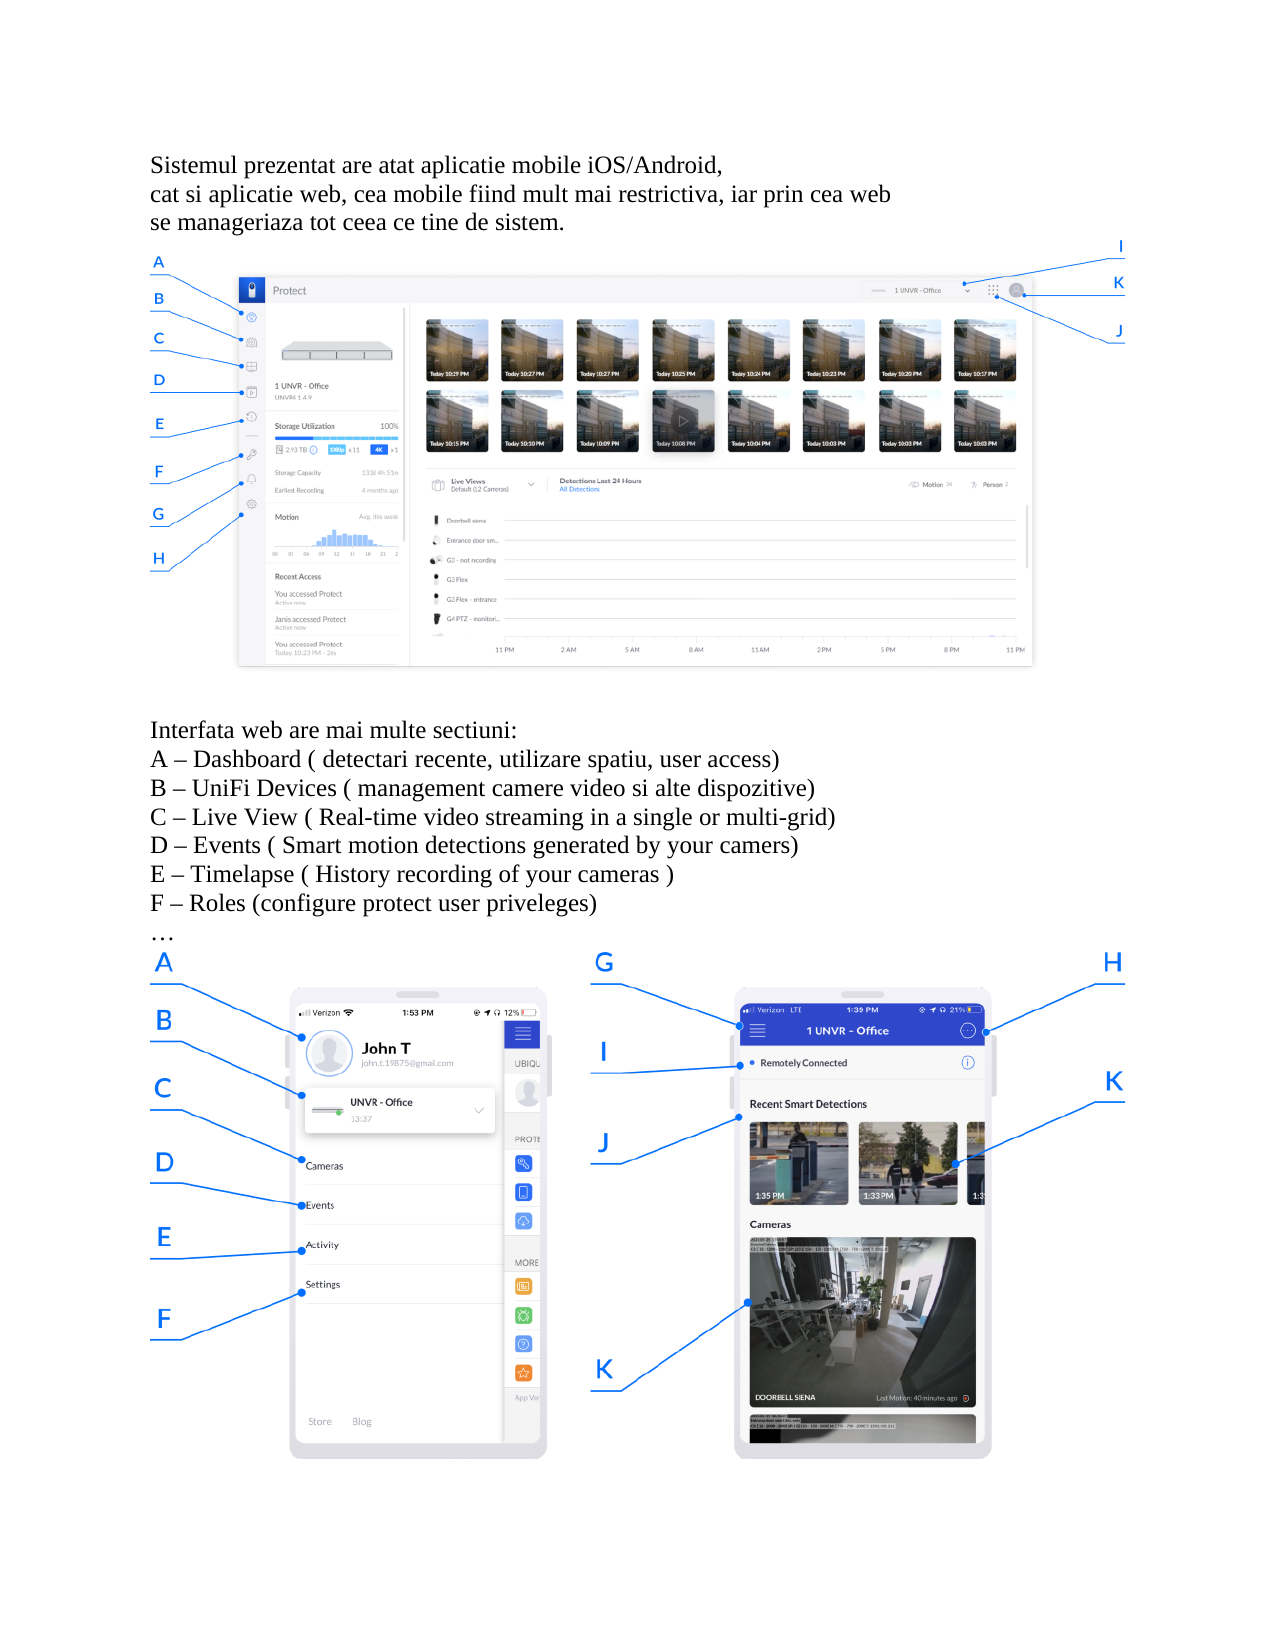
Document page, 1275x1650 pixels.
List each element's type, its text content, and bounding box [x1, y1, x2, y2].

text E – Timelapse ( History recording of your cameras ) [150, 859, 1125, 888]
text B – UniFi Devices ( management camere video si alte dispozitive) [150, 773, 1125, 802]
text C – Live View ( Real-time video streaming in a single or multi-grid) [150, 802, 1125, 831]
picture [150, 236, 1125, 687]
text … [150, 917, 1125, 945]
text D – Events ( Smart motion detections generated by your camers) [150, 831, 1125, 859]
text F – Roles (configure protect user priveleges) [150, 888, 1125, 917]
text Sistemul prezentat are atat aplicatie mobile iOS/Android, cat si aplicatie web, cea mobile fiind mult mai restrictiva, iar prin cea web se manageriaza tot ceea ce tine de sistem. [150, 150, 1125, 236]
text Interfata web are mai multe sectiuni: [150, 716, 1125, 744]
picture [150, 945, 1125, 1459]
text A – Dashboard ( detectari recente, utilizare spatiu, user access) [150, 744, 1125, 773]
